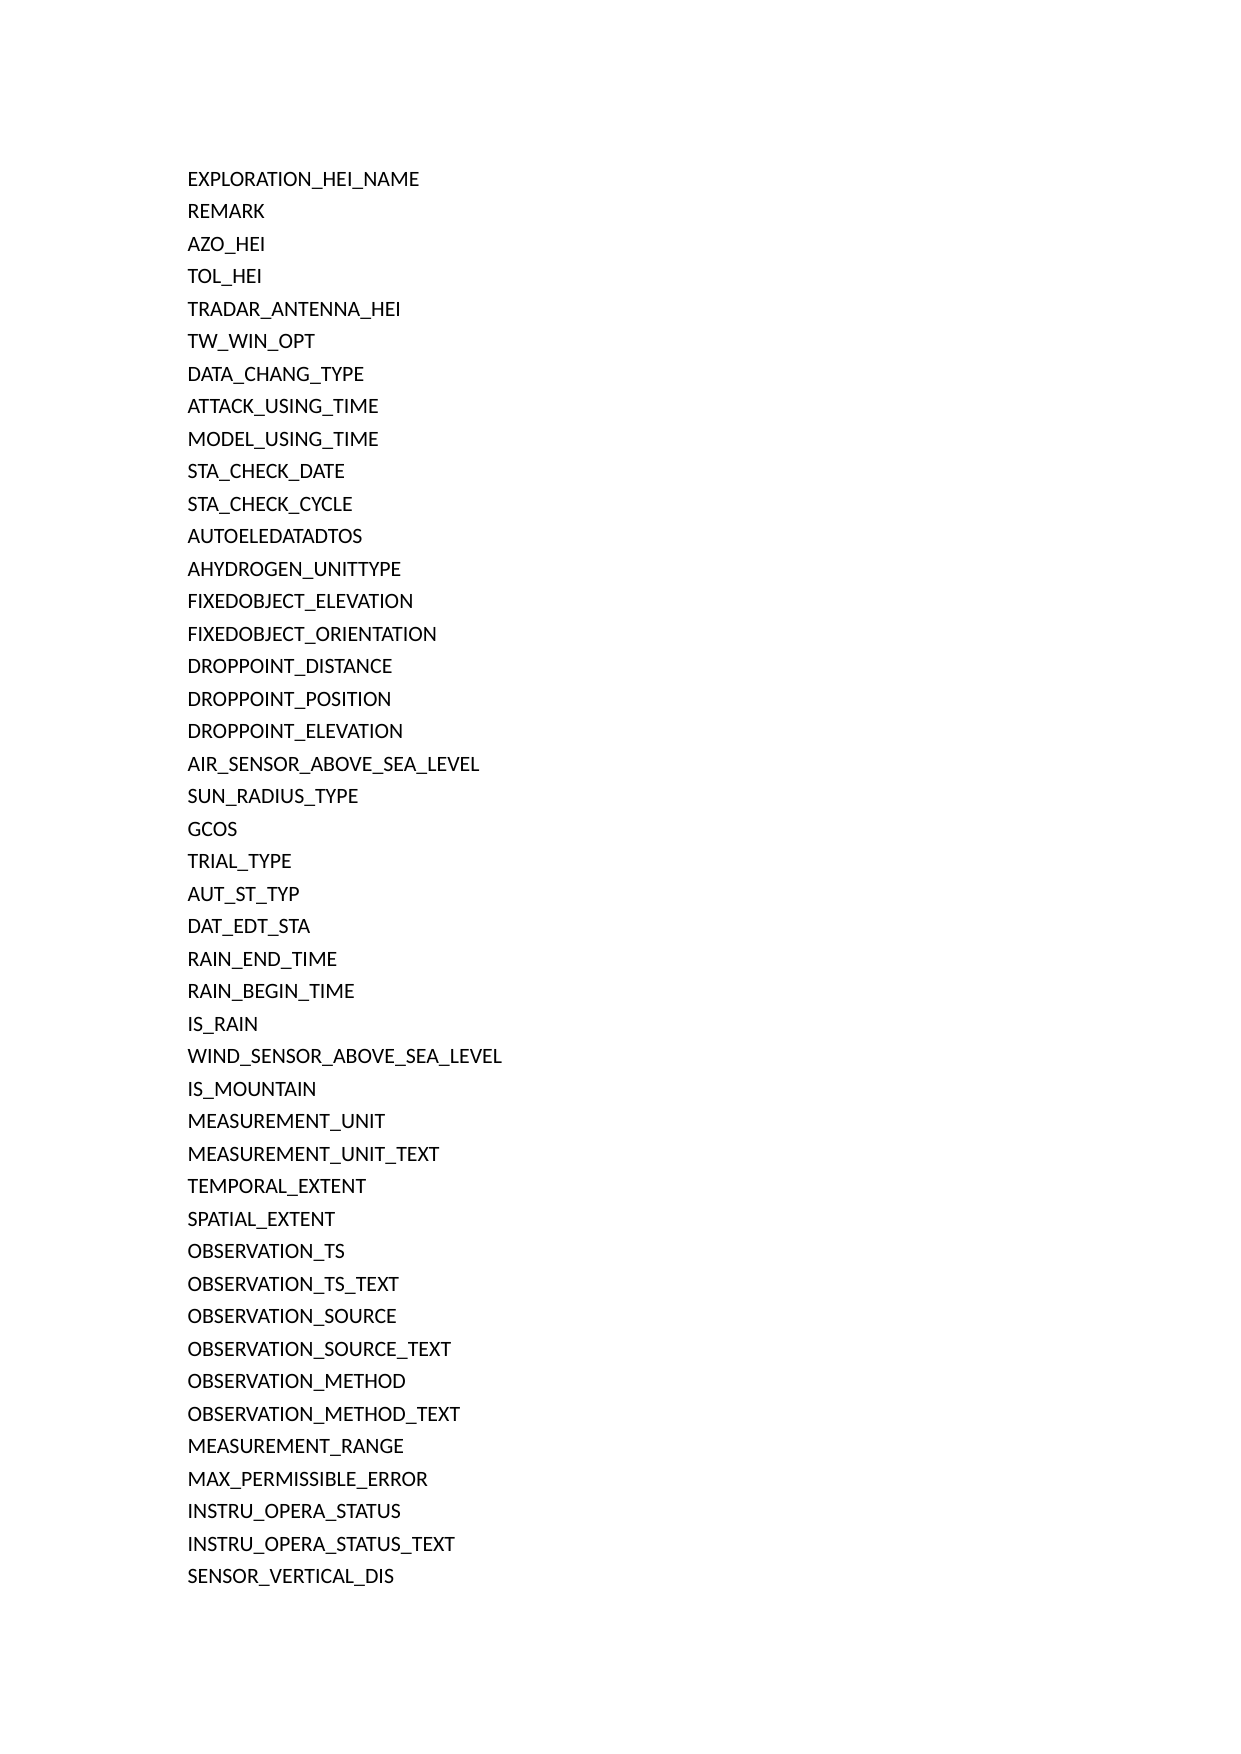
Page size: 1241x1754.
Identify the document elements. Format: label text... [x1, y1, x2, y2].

text TOL_HEI [187, 259, 1053, 292]
text SUN_RADIUS_TYPE [187, 779, 1053, 812]
text FIXEDOBJECT_ORIENTATION [187, 617, 1053, 649]
text AHYDROGEN_UNITTYPE [187, 552, 1053, 584]
text DROPPOINT_DISTANCE [187, 649, 1053, 682]
text OBSERVATION_SOURCE [187, 1299, 1053, 1332]
text EXPLORATION_HEI_NAME [187, 162, 1053, 194]
text MEASUREMENT_RANGE [187, 1429, 1053, 1462]
text OBSERVATION_METHOD [187, 1364, 1053, 1397]
text DAT_EDT_STA [187, 909, 1053, 942]
text STA_CHECK_CYCLE [187, 487, 1053, 519]
text DATA_CHANG_TYPE [187, 357, 1053, 389]
text OBSERVATION_TS [187, 1234, 1053, 1267]
text REMARK [187, 194, 1053, 227]
text SPATIAL_EXTENT [187, 1202, 1053, 1234]
text STA_CHECK_DATE [187, 454, 1053, 487]
text TEMPORAL_EXTENT [187, 1169, 1053, 1202]
text WIND_SENSOR_ABOVE_SEA_LEVEL [187, 1039, 1053, 1072]
text RAIN_END_TIME [187, 942, 1053, 974]
text TRIAL_TYPE [187, 844, 1053, 877]
text AIR_SENSOR_ABOVE_SEA_LEVEL [187, 747, 1053, 779]
text AUTOELEDATADTOS [187, 519, 1053, 552]
text AZO_HEI [187, 227, 1053, 259]
text GCOS [187, 812, 1053, 844]
text IS_MOUNTAIN [187, 1072, 1053, 1104]
text OBSERVATION_SOURCE_TEXT [187, 1332, 1053, 1364]
text SENSOR_VERTICAL_DIS [187, 1559, 1053, 1592]
text OBSERVATION_TS_TEXT [187, 1267, 1053, 1299]
text MEASUREMENT_UNIT_TEXT [187, 1137, 1053, 1169]
text FIXEDOBJECT_ELEVATION [187, 584, 1053, 617]
text TW_WIN_OPT [187, 324, 1053, 357]
text DROPPOINT_POSITION [187, 682, 1053, 714]
text IS_RAIN [187, 1007, 1053, 1039]
text MODEL_USING_TIME [187, 422, 1053, 454]
text RAIN_BEGIN_TIME [187, 974, 1053, 1007]
text MAX_PERMISSIBLE_ERROR [187, 1462, 1053, 1494]
text INSTRU_OPERA_STATUS_TEXT [187, 1527, 1053, 1559]
text DROPPOINT_ELEVATION [187, 714, 1053, 747]
text AUT_ST_TYP [187, 877, 1053, 909]
text ATTACK_USING_TIME [187, 389, 1053, 422]
text MEASUREMENT_UNIT [187, 1104, 1053, 1137]
text TRADAR_ANTENNA_HEI [187, 292, 1053, 324]
text INSTRU_OPERA_STATUS [187, 1494, 1053, 1527]
text OBSERVATION_METHOD_TEXT [187, 1397, 1053, 1429]
